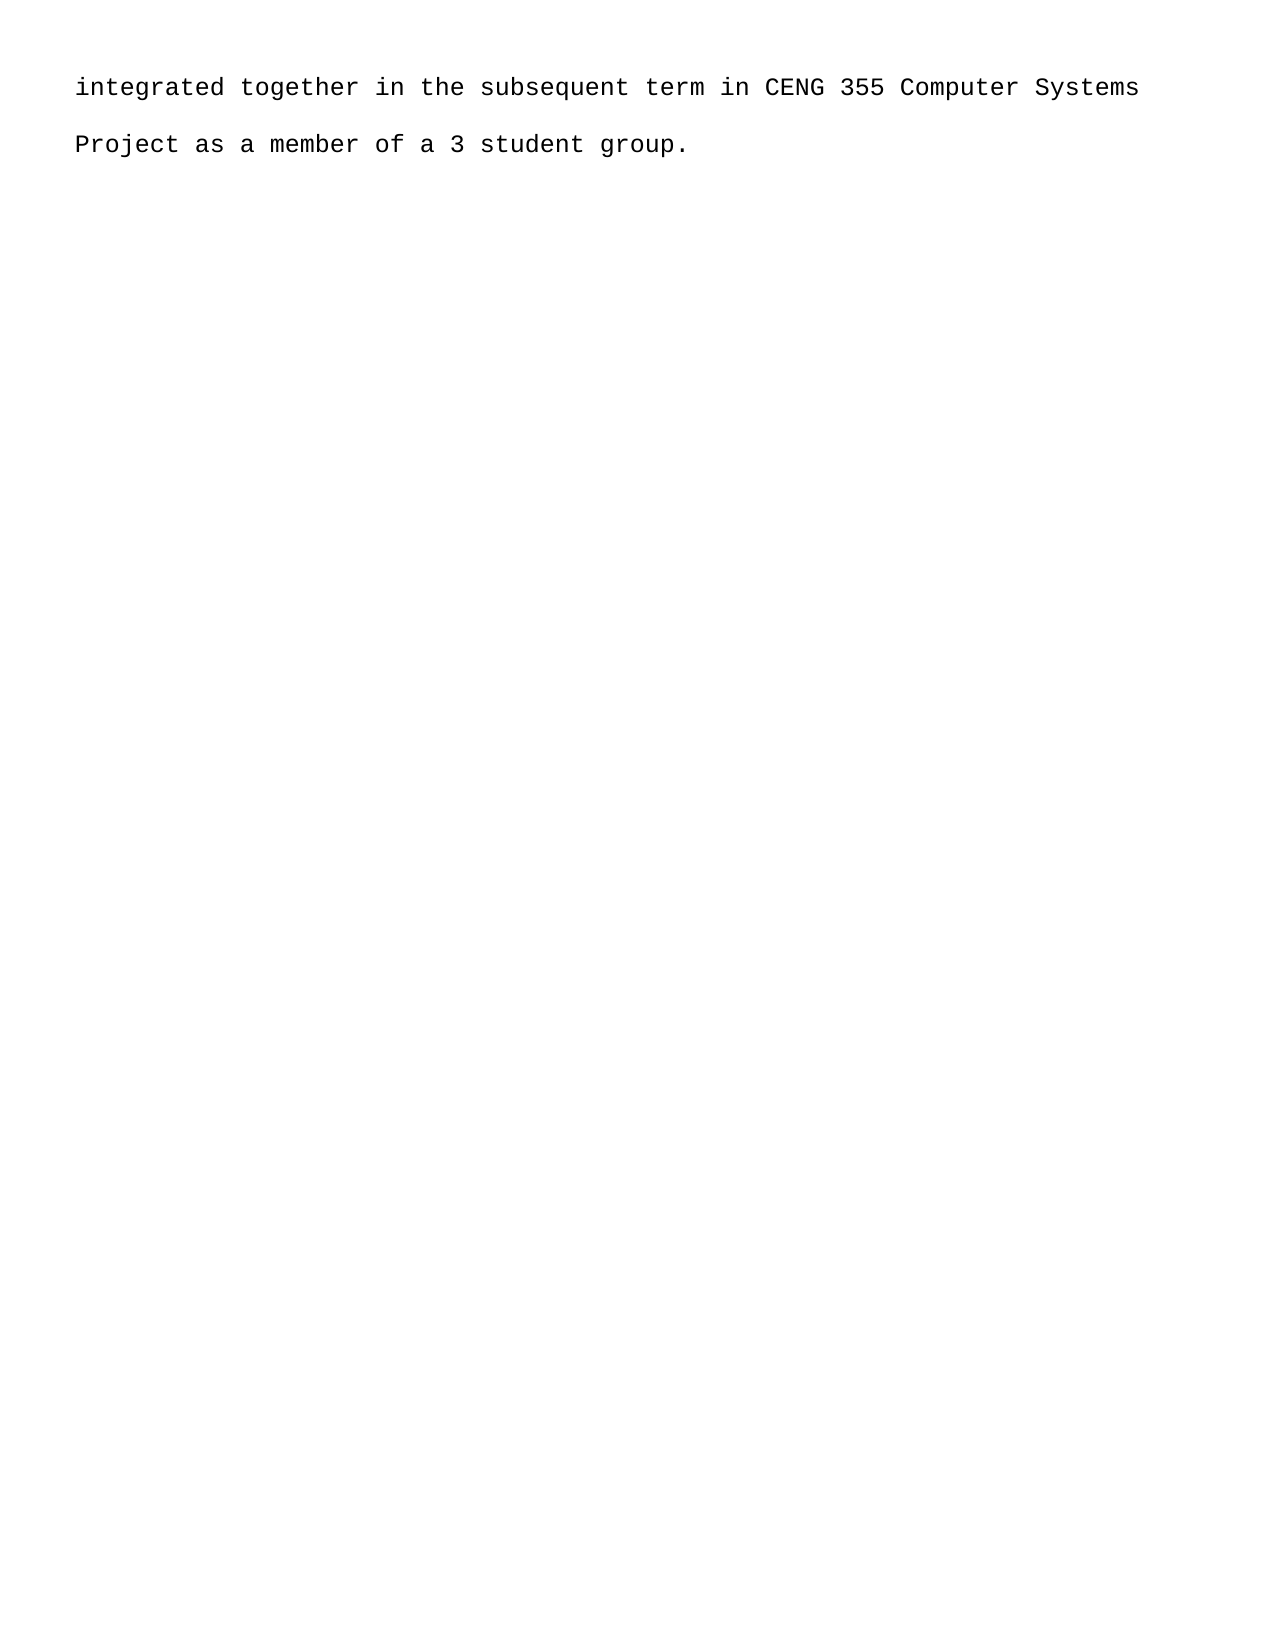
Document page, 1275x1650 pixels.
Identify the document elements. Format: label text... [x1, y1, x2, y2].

text integrated together in the subsequent term in CENG 355 Computer Systems Project as a member of a 3 student group. [74, 75, 1200, 160]
